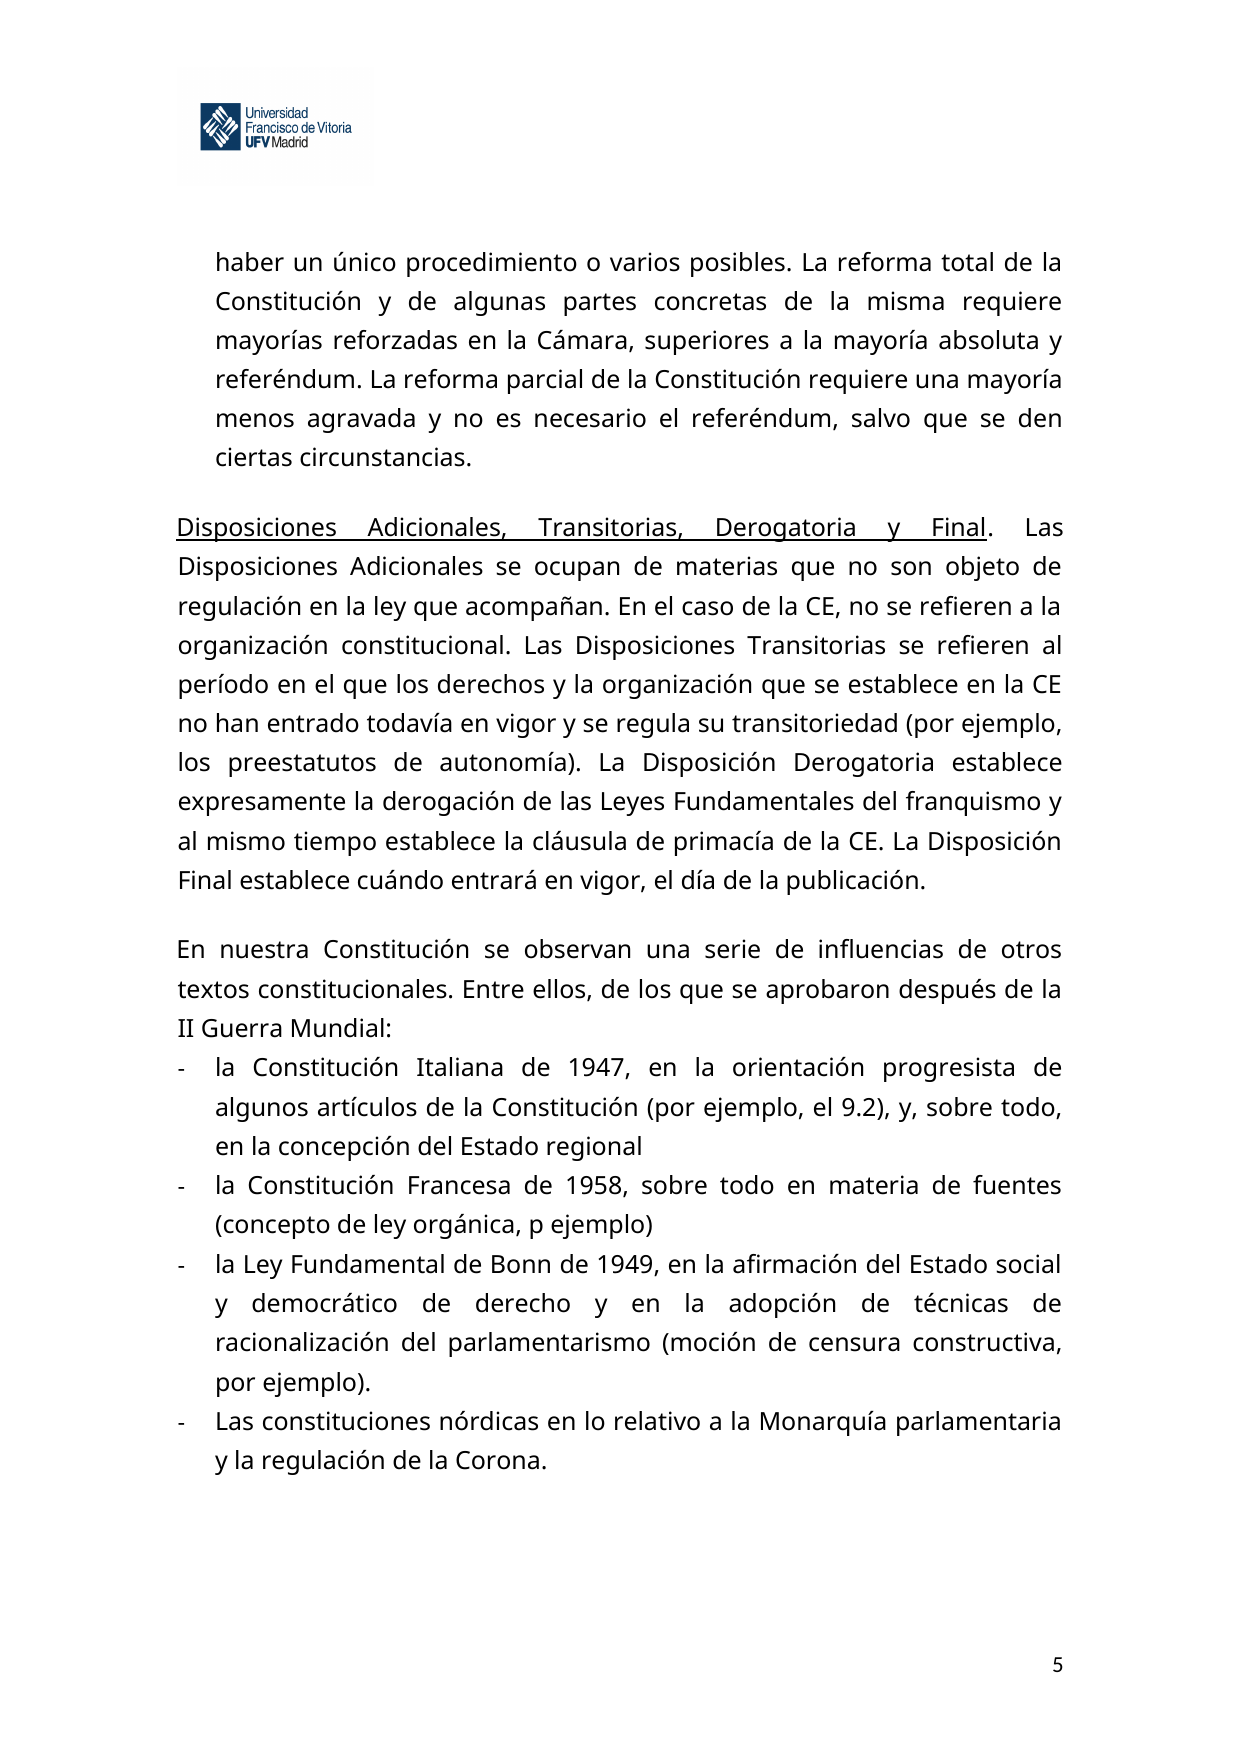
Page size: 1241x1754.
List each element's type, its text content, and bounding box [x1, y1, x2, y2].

picture [177, 67, 374, 186]
list la Constitución Italiana de 1947, en la orientación progresista de algunos artículos de la Constitución (por ejemplo, el 9.2), y, sobre todo, en la concepción del Estado regional [177, 1050, 1063, 1162]
list la Constitución Francesa de 1958, sobre todo en materia de fuentes (concepto de ley orgánica, p ejemplo) [177, 1168, 1063, 1241]
text Disposiciones Adicionales, Transitorias, Derogatoria y Final. Las Disposiciones Adicionales se ocupan de materias que no son objeto de regulación en la ley que acompañan. En el caso de la CE, no se refieren a la organización constitucional. Las Disposiciones Transitorias se refieren al período en el que los derechos y la organización que se establece en la CE no han entrado todavía en vigor y se regula su transitoriedad (por ejemplo, los preestatutos de autonomía). La Disposición Derogatoria establece expresamente la derogación de las Leyes Fundamentales del franquismo y al mismo tiempo establece la cláusula de primacía de la CE. La Disposición Final establece cuándo entrará en vigor, el día de la publicación. [176, 510, 1063, 896]
text En nuestra Constitución se observan una serie de influencias de otros textos constitucionales. Entre ellos, de los que se aprobaron después de la II Guerra Mundial: [176, 932, 1063, 1044]
list Las constituciones nórdicas en lo relativo a la Monarquía parlamentaria y la regulación de la Corona. [177, 1404, 1063, 1477]
list la Ley Fundamental de Bonn de 1949, en la afirmación del Estado social y democrático de derecho y en la adopción de técnicas de racionalización del parlamentarismo (moción de censura constructiva, por ejemplo). [177, 1247, 1063, 1398]
